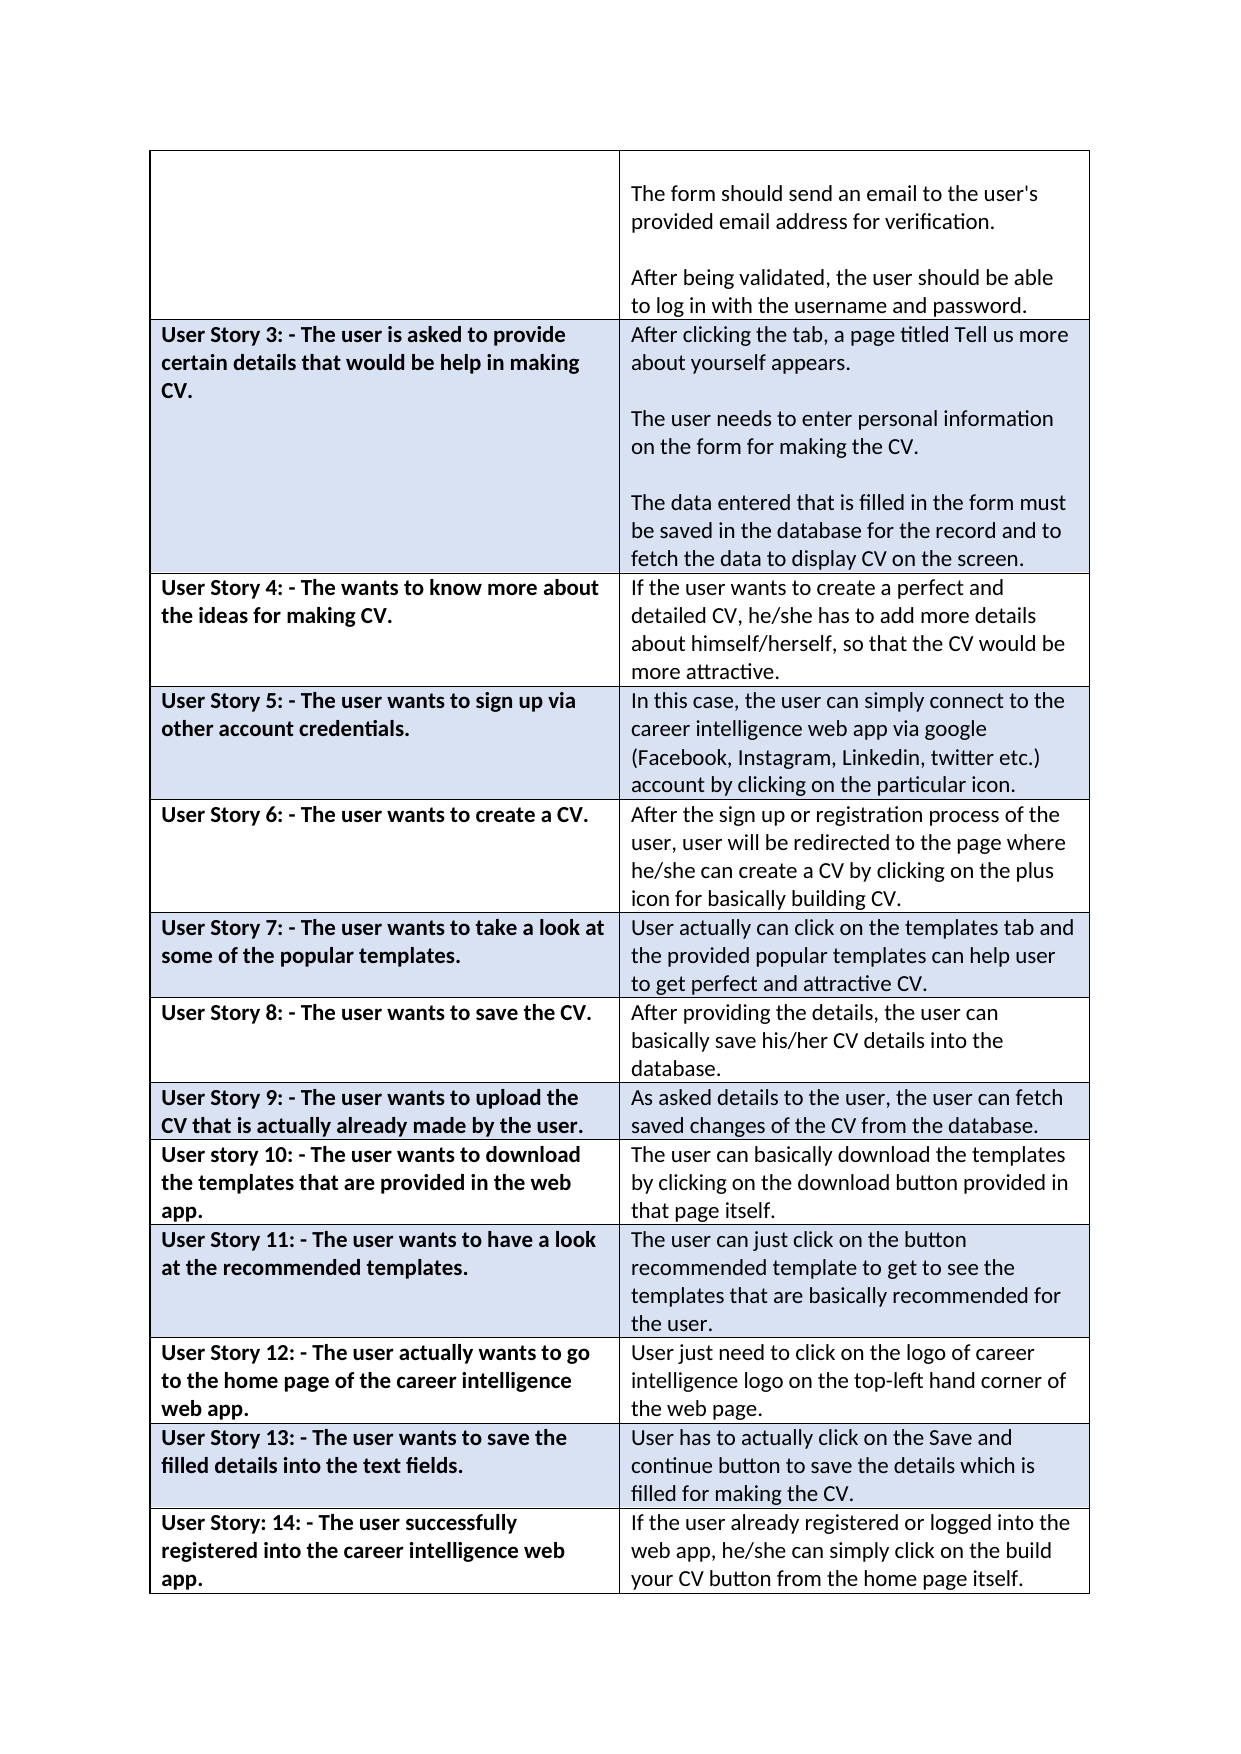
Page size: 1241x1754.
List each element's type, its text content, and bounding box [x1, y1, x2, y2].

table_cell After providing the details, the user can basically save his/her CV details into the database. [620, 998, 1089, 1082]
table_cell After clicking the tab, a page titled Tell us more about yourself appears. The user needs to enter personal information on the form for making the CV. The data entered that is filled in the form must be saved in the database for the record and to fetch the data to display CV on the screen. [620, 320, 1089, 572]
table_cell User Story 5: - The user wants to sign up via other account credentials. [151, 687, 619, 799]
table_cell User just need to click on the logo of career intelligence logo on the top-left hand corner of the web page. [620, 1338, 1089, 1422]
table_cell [620, 151, 1089, 319]
table_cell User Story: 14: - The user successfully registered into the career intelligence web app. [151, 1509, 619, 1593]
table_cell User Story 12: - The user actually wants to go to the home page of the career intelligence web app. [151, 1338, 619, 1422]
table_cell After the sign up or registration process of the user, user will be redirected to the page where he/she can create a CV by clicking on the plus icon for basically building CV. [620, 800, 1089, 912]
table_cell User Story 6: - The user wants to create a CV. [151, 800, 619, 912]
table_cell User has to actually click on the Save and continue button to save the details which is filled for making the CV. [620, 1424, 1089, 1507]
table_cell User Story 8: - The user wants to save the CV. [151, 998, 619, 1082]
table_cell User Story 3: - The user is asked to provide certain details that would be help in making CV. [151, 320, 619, 572]
table_cell The user can just click on the button recommended template to get to see the templates that are basically recommended for the user. [620, 1225, 1089, 1337]
table_cell In this case, the user can simply connect to the career intelligence web app via google (Facebook, Instagram, Linkedin, twitter etc.) account by clicking on the particular icon. [620, 687, 1089, 799]
table_cell If the user wants to create a perfect and detailed CV, he/she has to add more details about himself/herself, so that the CV would be more attractive. [620, 574, 1089, 686]
table_cell User Story 11: - The user wants to have a look at the recommended templates. [151, 1225, 619, 1337]
table_cell The user can basically download the templates by clicking on the download button provided in that page itself. [620, 1140, 1089, 1224]
table_cell User actually can click on the templates tab and the provided popular templates can help user to get perfect and attractive CV. [620, 913, 1089, 997]
table_cell User story 10: - The user wants to download the templates that are provided in the web app. [151, 1140, 619, 1224]
table_cell User Story 13: - The user wants to save the filled details into the text fields. [151, 1424, 619, 1507]
table_cell User Story 9: - The user wants to upload the CV that is actually already made by the user. [151, 1083, 619, 1139]
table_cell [151, 151, 619, 319]
table_cell User Story 7: - The user wants to take a look at some of the popular templates. [151, 913, 619, 997]
table_cell As asked details to the user, the user can fetch saved changes of the CV from the database. [620, 1083, 1089, 1139]
table_cell User Story 4: - The wants to know more about the ideas for making CV. [151, 574, 619, 686]
table_cell If the user already registered or logged into the web app, he/she can simply click on the build your CV button from the home page itself. [620, 1509, 1089, 1593]
